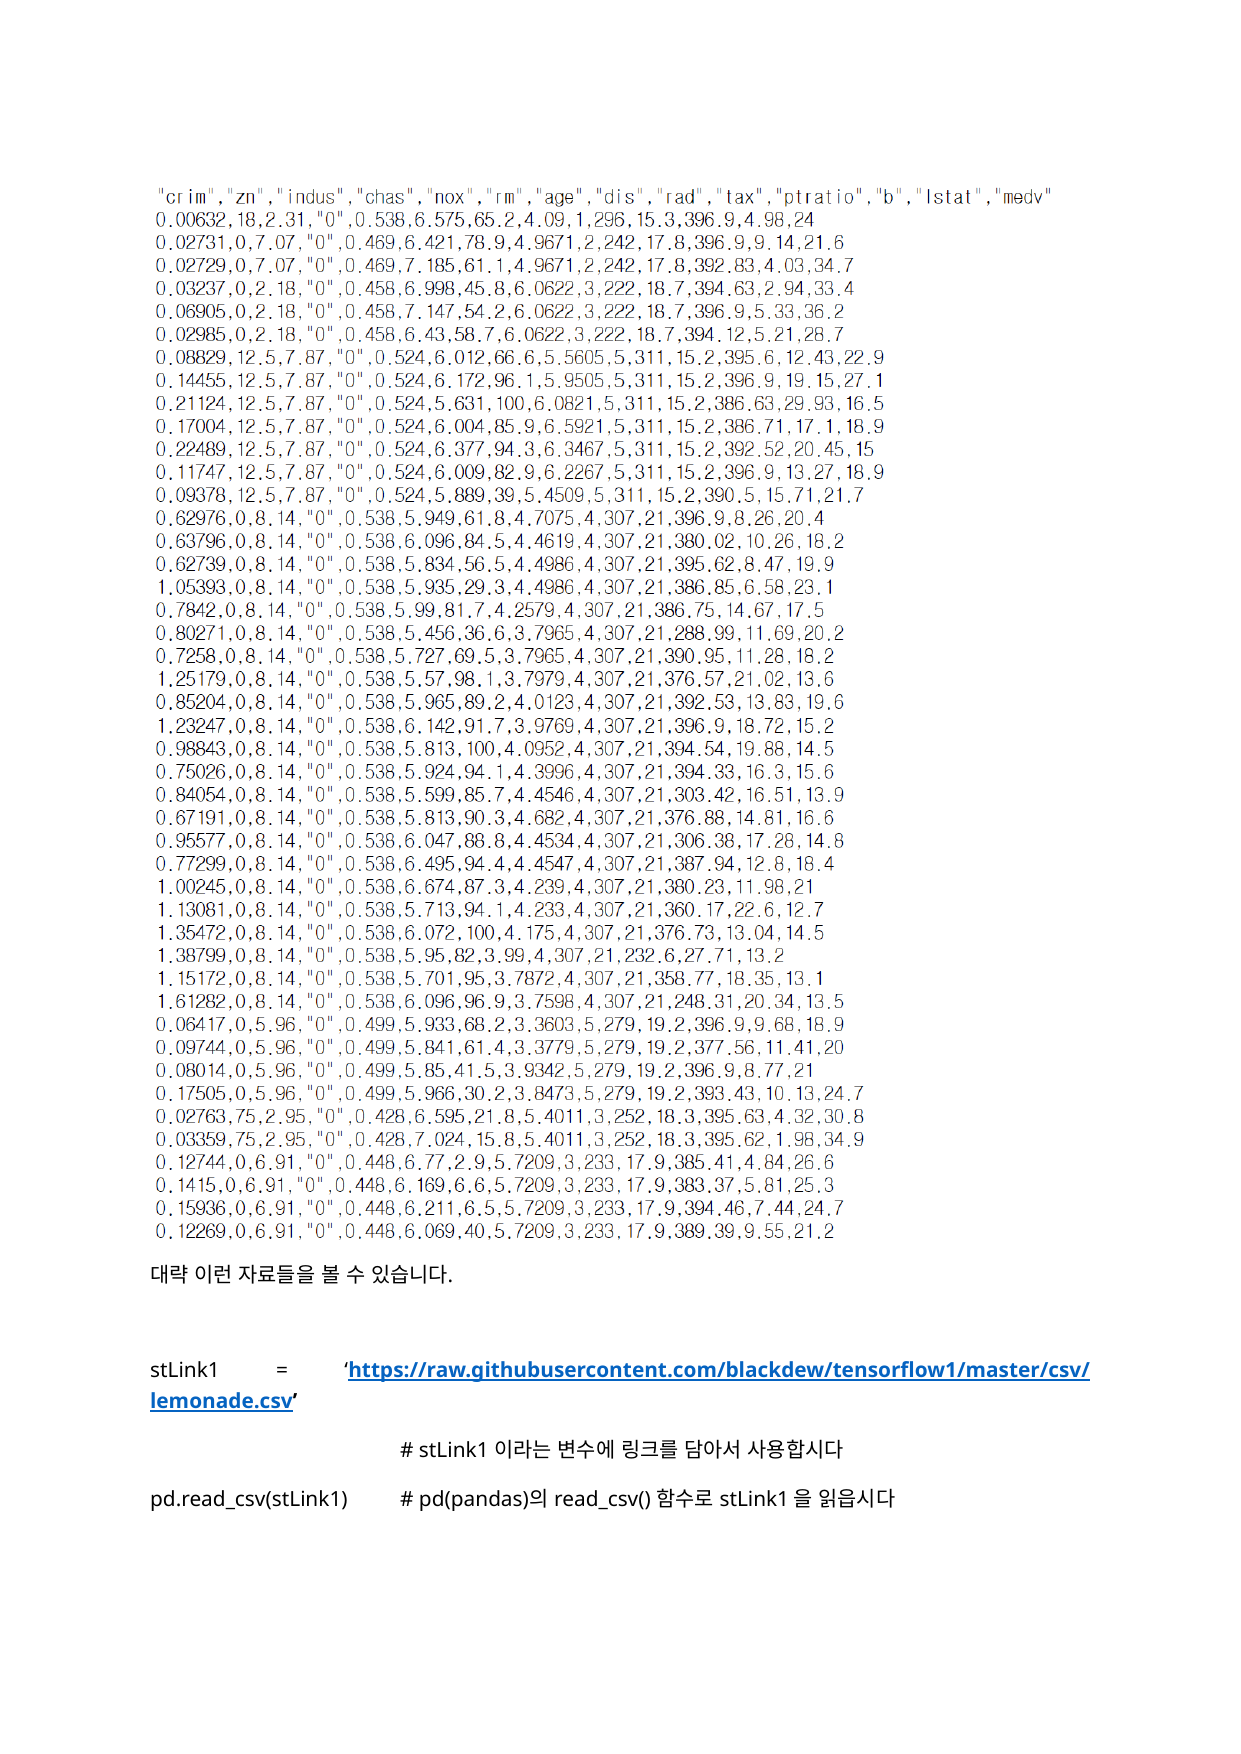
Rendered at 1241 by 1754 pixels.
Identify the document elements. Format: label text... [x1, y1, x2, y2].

text pd.read_csv(stLink1) # pd(pandas)의 read_csv() 함수로 stLink1을 읽읍시다 [150, 1483, 1090, 1513]
text 대략 이런 자료들을 볼 수 있습니다. [150, 1259, 1090, 1289]
text stLink1 = ‘https://raw.githubusercontent.com/blackdew/tensorflow1/master/csv/lemonade.csv’ [150, 1355, 1090, 1414]
text # stLink1 이라는 변수에 링크를 담아서 사용합시다 [150, 1433, 1090, 1464]
picture [150, 177, 1091, 1240]
